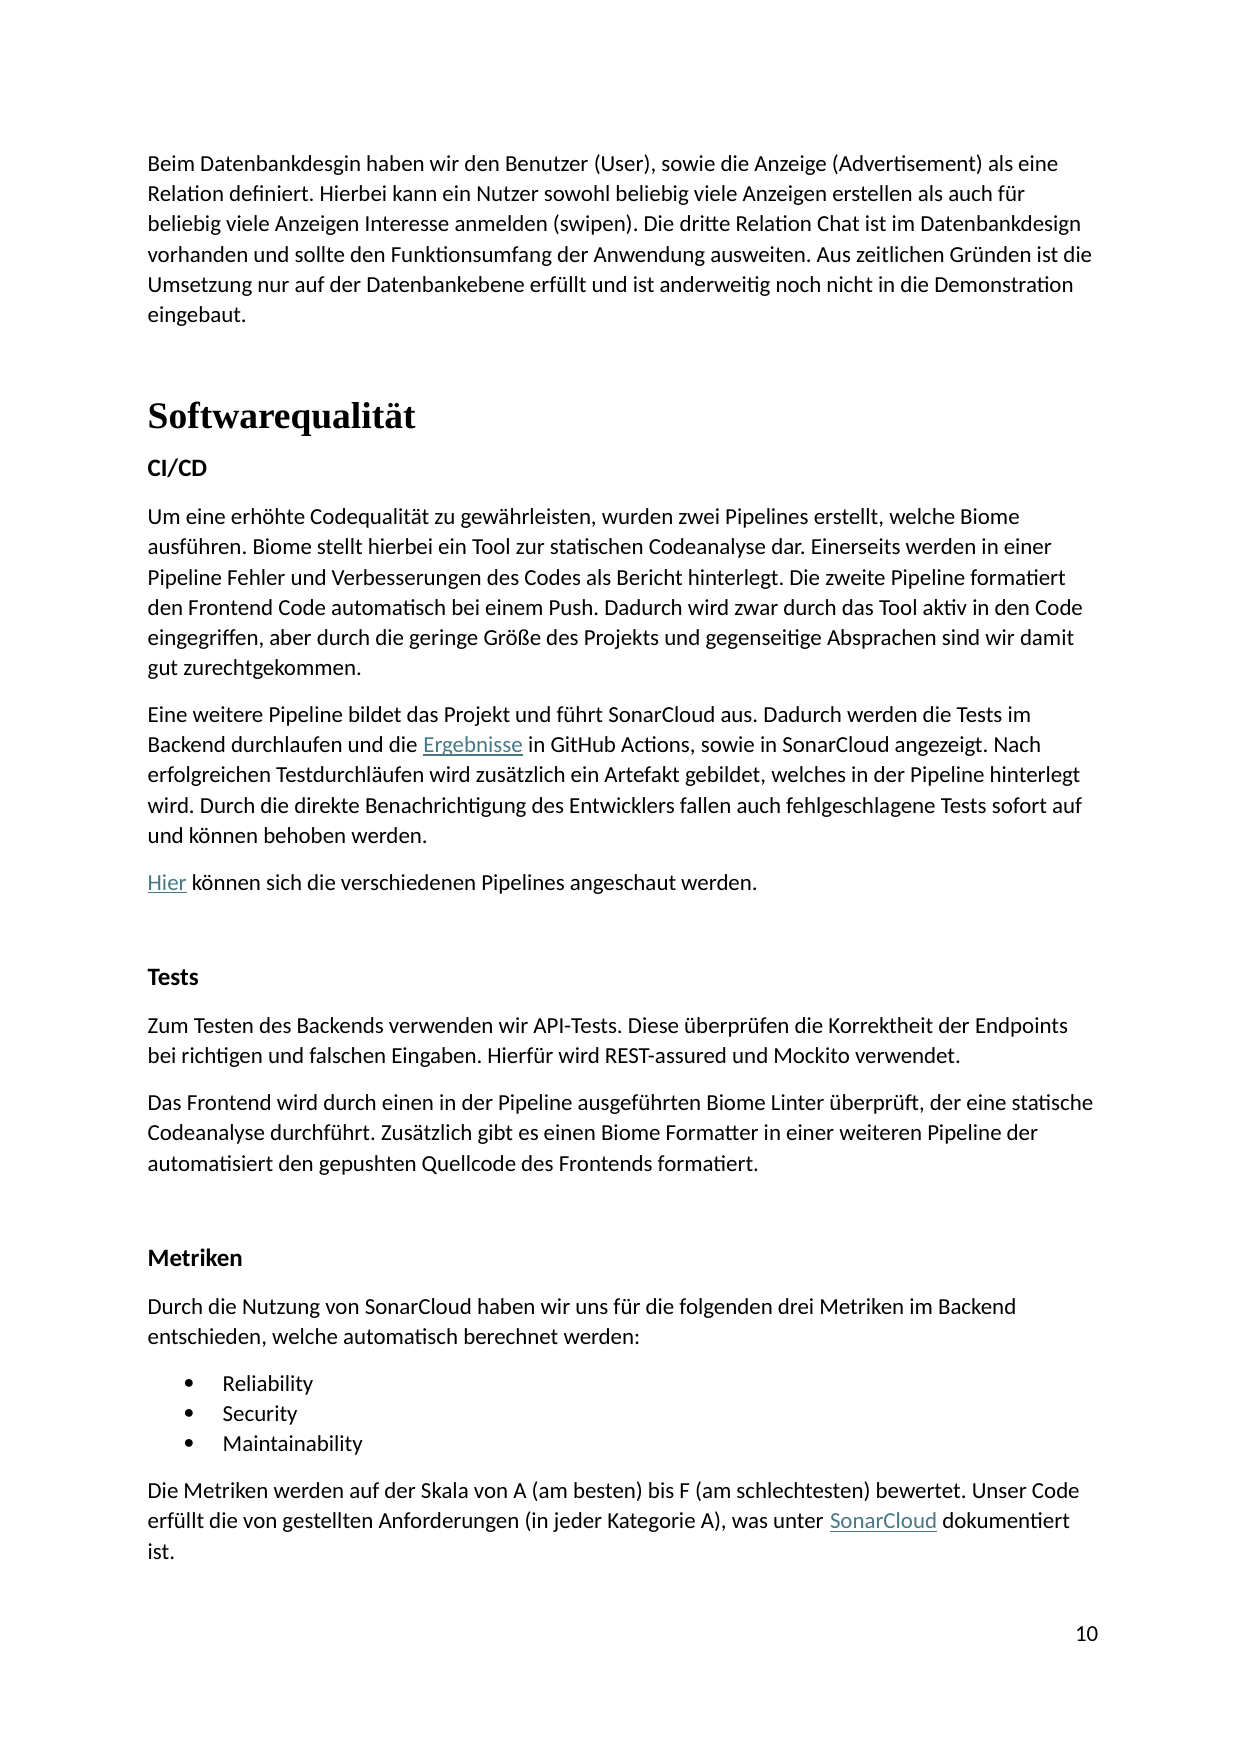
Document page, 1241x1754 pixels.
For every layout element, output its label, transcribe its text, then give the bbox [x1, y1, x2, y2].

text Um eine erhöhte Codequalität zu gewährleisten, wurden zwei Pipelines erstellt, welche Biome ausführen. Biome stellt hierbei ein Tool zur statischen Codeanalyse dar. Einerseits werden in einer Pipeline Fehler und Verbesserungen des Codes als Bericht hinterlegt. Die zweite Pipeline formatiert den Frontend Code automatisch bei einem Push. Dadurch wird zwar durch das Tool aktiv in den Code eingegriffen, aber durch die geringe Größe des Projekts und gegenseitige Absprachen sind wir damit gut zurechtgekommen. [147, 502, 1098, 681]
text CI/CD [147, 453, 1098, 483]
text Zum Testen des Backends verwenden wir API-Tests. Diese überprüfen die Korrektheit der Endpoints bei richtigen und falschen Eingaben. Hierfür wird REST-assured und Mockito verwendet. [147, 1011, 1098, 1069]
text Die Metriken werden auf der Skala von A (am besten) bis F (am schlechtesten) bewertet. Unser Code erfüllt die von gestellten Anforderungen (in jeder Kategorie A), was unter SonarCloud dokumentiert ist. [147, 1476, 1098, 1565]
list Reliability [185, 1369, 1098, 1397]
text Beim Datenbankdesgin haben wir den Benutzer (User), sowie die Anzeige (Advertisement) als eine Relation definiert. Hierbei kann ein Nutzer sowohl beliebig viele Anzeigen erstellen als auch für beliebig viele Anzeigen Interesse anmelden (swipen). Die dritte Relation Chat ist im Datenbankdesign vorhanden und sollte den Funktionsumfang der Anwendung ausweiten. Aus zeitlichen Gründen ist die Umsetzung nur auf der Datenbankebene erfüllt und ist anderweitig noch nicht in die Demonstration eingebaut. [147, 149, 1098, 328]
text Hier können sich die verschiedenen Pipelines angeschaut werden. [147, 868, 1098, 896]
text Durch die Nutzung von SonarCloud haben wir uns für die folgenden drei Metriken im Backend entschieden, welche automatisch berechnet werden: [147, 1292, 1098, 1350]
list Security [185, 1399, 1098, 1427]
text Tests [147, 962, 1098, 992]
text Das Frontend wird durch einen in der Pipeline ausgeführten Biome Linter überprüft, der eine statische Codeanalyse durchführt. Zusätzlich gibt es einen Biome Formatter in einer weiteren Pipeline der automatisiert den gepushten Quellcode des Frontends formatiert. [147, 1088, 1098, 1177]
text Eine weitere Pipeline bildet das Projekt und führt SonarCloud aus. Dadurch werden die Tests im Backend durchlaufen und die Ergebnisse in GitHub Actions, sowie in SonarCloud angezeigt. Nach erfolgreichen Testdurchläufen wird zusätzlich ein Artefakt gebildet, welches in der Pipeline hinterlegt wird. Durch die direkte Benachrichtigung des Entwicklers fallen auch fehlgeschlagene Tests sofort auf und können behoben werden. [147, 700, 1098, 849]
text Metriken [147, 1242, 1098, 1273]
list Maintainability [185, 1429, 1098, 1457]
subtitle Softwarequalität [147, 394, 1098, 437]
